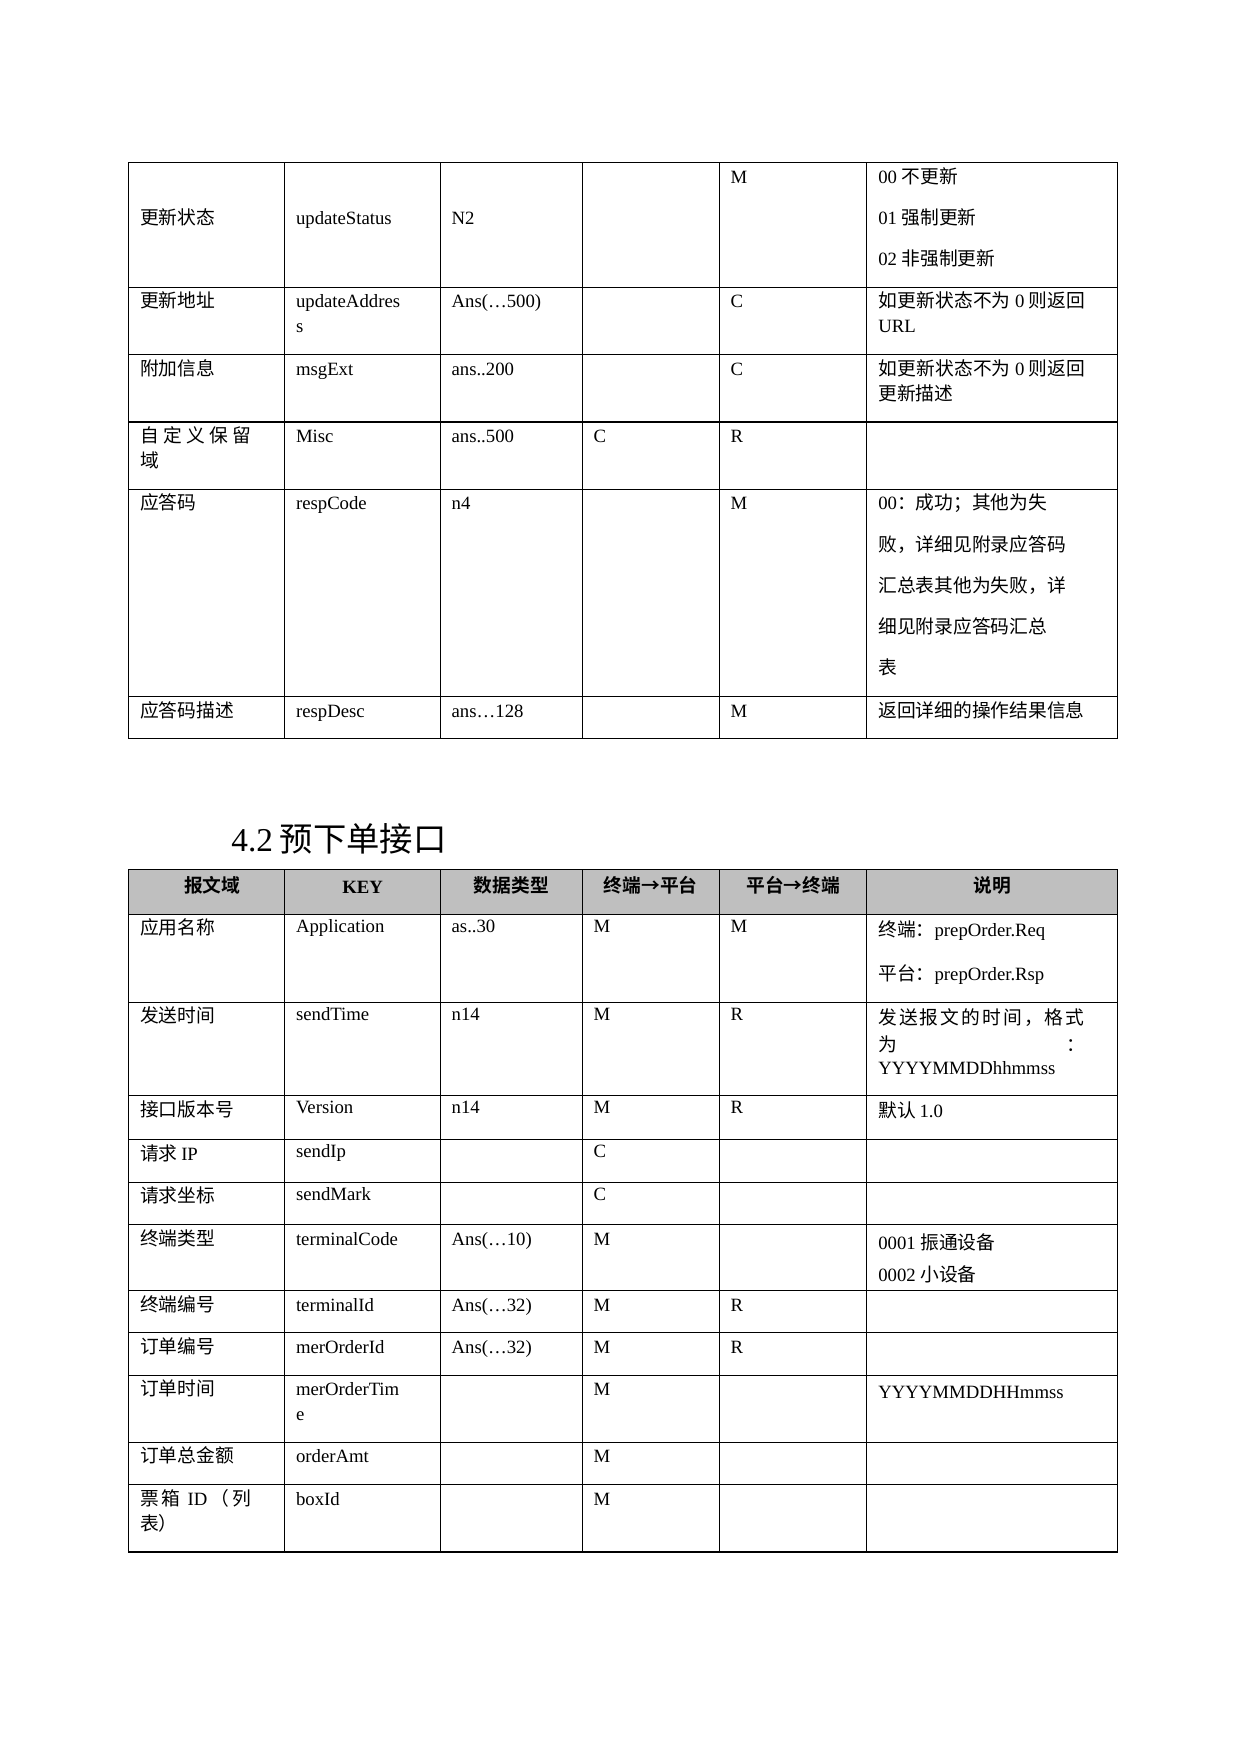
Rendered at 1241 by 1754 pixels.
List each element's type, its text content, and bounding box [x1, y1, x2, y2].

table_cell M [583, 1485, 719, 1551]
table_cell Ans(…32) [441, 1291, 582, 1332]
table_header 终端→平台 [583, 870, 719, 914]
table_cell 默认1.0 [867, 1096, 1117, 1139]
table_cell [583, 490, 719, 696]
table_cell [720, 1443, 866, 1484]
table_cell sendTime [285, 1003, 440, 1095]
table_cell [441, 1485, 582, 1551]
table_cell R [720, 423, 866, 489]
table_cell ans…128 [441, 697, 582, 738]
table_cell M [583, 1443, 719, 1484]
table_cell [441, 1183, 582, 1224]
table_cell 订单总金额 [129, 1443, 284, 1484]
table_cell C [720, 355, 866, 421]
table_cell sendMark [285, 1183, 440, 1224]
table_cell ans..200 [441, 355, 582, 421]
table_cell 订单时间 [129, 1376, 284, 1442]
table_cell sendIp [285, 1140, 440, 1182]
table_cell msgExt [285, 355, 440, 421]
table_cell C [583, 1140, 719, 1182]
table_cell [720, 1225, 866, 1290]
table_cell 自定义保留域 [129, 423, 284, 489]
table_cell updateStatus [285, 163, 440, 287]
table_cell Misc [285, 423, 440, 489]
table_cell 终端编号 [129, 1291, 284, 1332]
table_cell 终端类型 [129, 1225, 284, 1290]
table_cell 应答码描述 [129, 697, 284, 738]
table_cell YYYYMMDDHHmmss [867, 1376, 1117, 1442]
table_cell R [720, 1333, 866, 1374]
table_cell 请求坐标 [129, 1183, 284, 1224]
table_cell n4 [441, 490, 582, 696]
table_cell M [720, 163, 866, 287]
table_cell M [583, 1291, 719, 1332]
table_header 报文域 [129, 870, 284, 914]
table_cell [720, 1376, 866, 1442]
table_cell [867, 1140, 1117, 1182]
table_cell n14 [441, 1003, 582, 1095]
table_cell M [720, 915, 866, 1002]
table_cell R [720, 1291, 866, 1332]
table_cell [867, 1333, 1117, 1374]
table_cell 发送时间 [129, 1003, 284, 1095]
table_cell M [583, 1376, 719, 1442]
table_cell orderAmt [285, 1443, 440, 1484]
table_cell [720, 1183, 866, 1224]
table_cell [867, 1291, 1117, 1332]
text 4.2预下单接口 [231, 804, 1053, 869]
table_cell 如更新状态不为0则返回更新描述 [867, 355, 1117, 421]
table_cell 订单编号 [129, 1333, 284, 1374]
table_cell C [583, 1183, 719, 1224]
table_header 说明 [867, 870, 1117, 914]
table_cell [867, 423, 1117, 489]
table_cell Application [285, 915, 440, 1002]
table_cell [583, 355, 719, 421]
table_cell C [583, 423, 719, 489]
table_cell as..30 [441, 915, 582, 1002]
table_cell M [583, 1096, 719, 1139]
table_cell Ans(…500) [441, 288, 582, 354]
table_cell 更新状态 [129, 163, 284, 287]
table_cell 更新地址 [129, 288, 284, 354]
table_cell 接口版本号 [129, 1096, 284, 1139]
table_cell [867, 1443, 1117, 1484]
table_cell [583, 697, 719, 738]
table_cell [583, 163, 719, 287]
table_cell ans..500 [441, 423, 582, 489]
table_cell updateAddress [285, 288, 440, 354]
table_cell [867, 1485, 1117, 1551]
table_cell 发送报文的时间，格式为：YYYYMMDDhhmmss [867, 1003, 1117, 1095]
table_cell respDesc [285, 697, 440, 738]
table_cell [441, 1140, 582, 1182]
table_cell merOrderTime [285, 1376, 440, 1442]
table_cell C [720, 288, 866, 354]
table_header 数据类型 [441, 870, 582, 914]
table_cell R [720, 1003, 866, 1095]
table_cell respCode [285, 490, 440, 696]
table_cell Ans(…32) [441, 1333, 582, 1374]
table_cell M [583, 1003, 719, 1095]
table_cell [441, 1443, 582, 1484]
table_cell 票箱ID（列表） [129, 1485, 284, 1551]
table_cell 应答码 [129, 490, 284, 696]
table_cell [583, 288, 719, 354]
table_cell [720, 1140, 866, 1182]
table_cell 00 不更新 01 强制更新 02 非强制更新 [867, 163, 1117, 287]
table_cell 0001 振通设备 0002 小设备 [867, 1225, 1117, 1290]
table_cell M [583, 915, 719, 1002]
table_cell [867, 1183, 1117, 1224]
table_cell 如更新状态不为0则返回URL [867, 288, 1117, 354]
table_cell boxId [285, 1485, 440, 1551]
table_cell M [583, 1225, 719, 1290]
table_cell merOrderId [285, 1333, 440, 1374]
table_cell M [720, 490, 866, 696]
table_cell terminalId [285, 1291, 440, 1332]
table_cell n14 [441, 1096, 582, 1139]
table_cell 请求IP [129, 1140, 284, 1182]
table_cell [720, 1485, 866, 1551]
table_cell terminalCode [285, 1225, 440, 1290]
table_cell Ans(…10) [441, 1225, 582, 1290]
table_cell M [583, 1333, 719, 1374]
table_cell 附加信息 [129, 355, 284, 421]
table_cell 00：成功；其他为失 败，详细见附录应答码 汇总表其他为失败，详 细见附录应答码汇总 表 [867, 490, 1117, 696]
table_cell Version [285, 1096, 440, 1139]
table_cell N2 [441, 163, 582, 287]
table_cell 应用名称 [129, 915, 284, 1002]
table_cell M [720, 697, 866, 738]
table_cell 返回详细的操作结果信息 [867, 697, 1117, 738]
table_header 平台→终端 [720, 870, 866, 914]
table_cell [441, 1376, 582, 1442]
table_header KEY [285, 870, 440, 914]
table_cell 终端：prepOrder.Req 平台：prepOrder.Rsp [867, 915, 1117, 1002]
table_cell R [720, 1096, 866, 1139]
